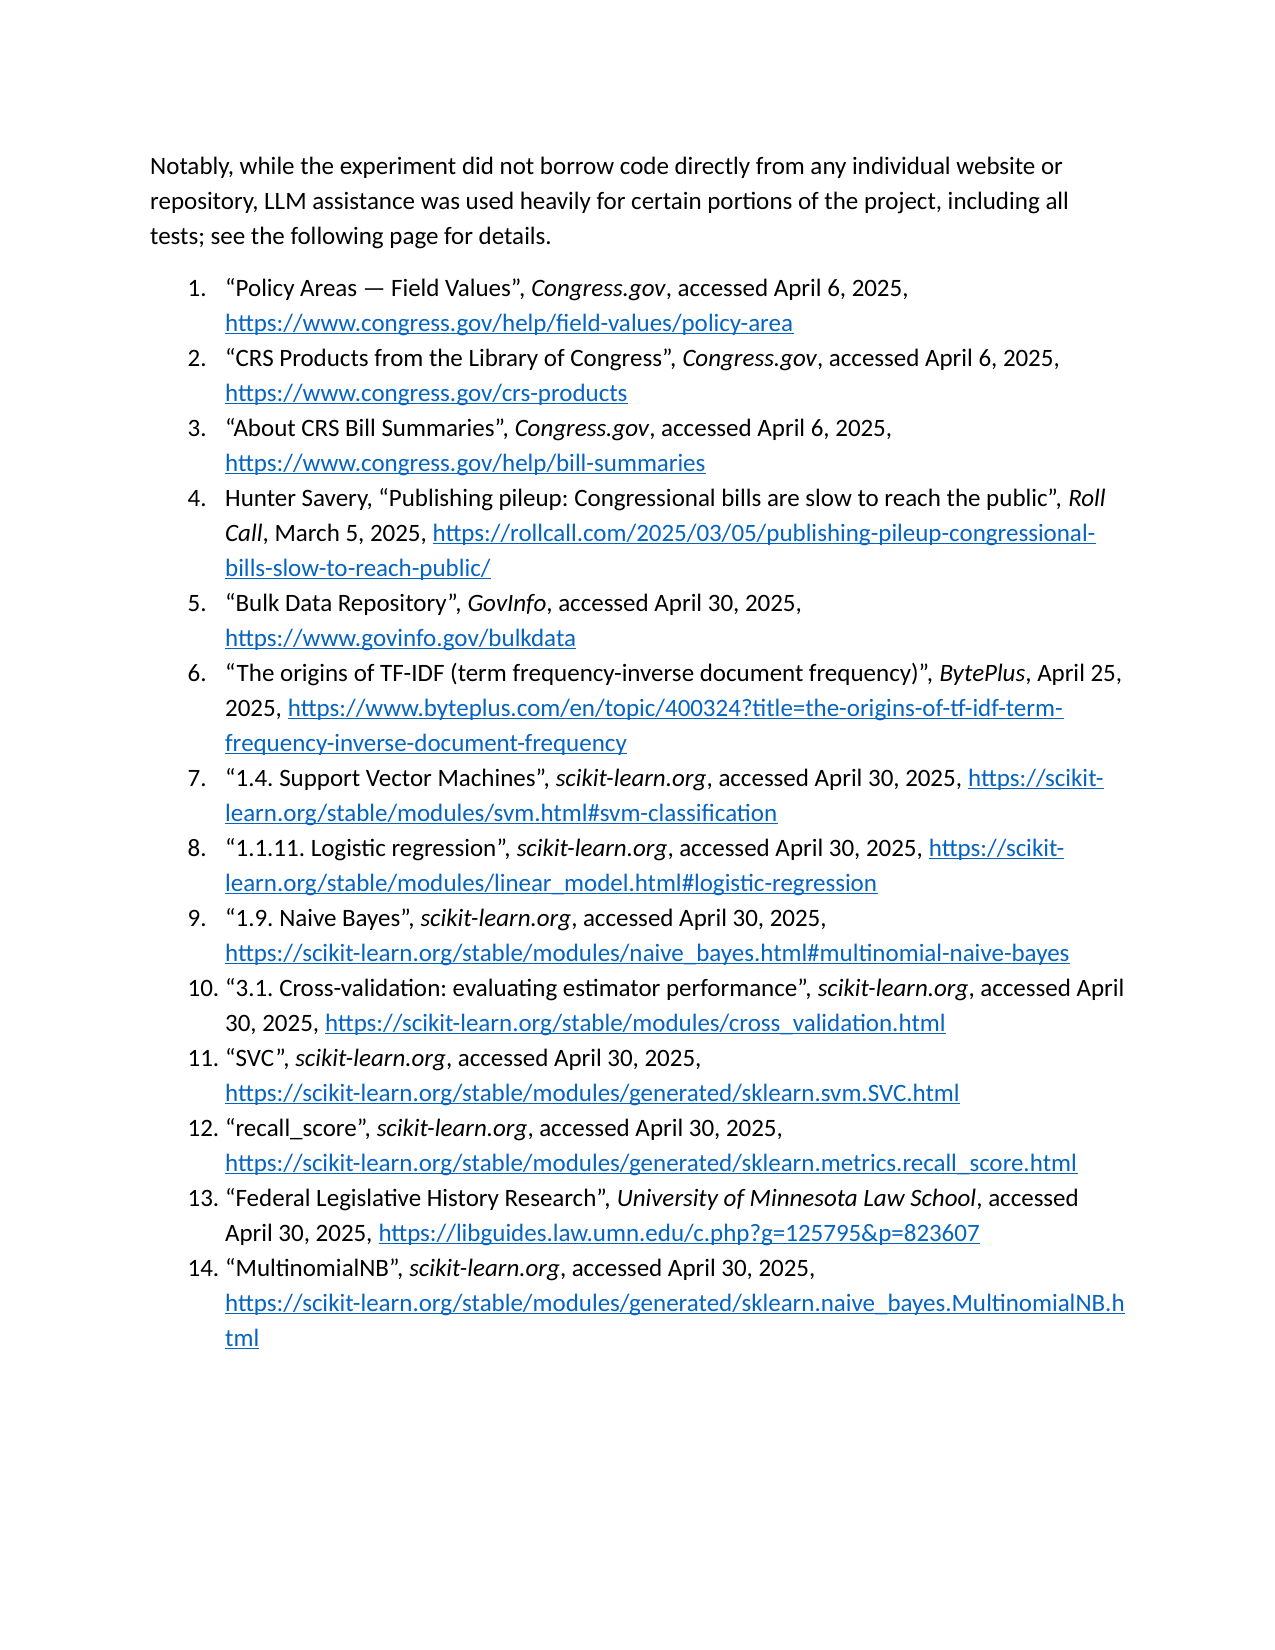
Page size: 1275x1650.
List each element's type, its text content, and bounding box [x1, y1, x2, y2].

list “CRS Products from the Library of Congress”, Congress.gov, accessed April 6, 2025, https://www.congress.gov/crs-products [187, 342, 1125, 407]
list “Federal Legislative History Research”, University of Minnesota Law School, accessed April 30, 2025, https://libguides.law.umn.edu/c.php?g=125795&p=823607 [187, 1182, 1125, 1247]
list Hunter Savery, “Publishing pileup: Congressional bills are slow to reach the public”, Roll Call, March 5, 2025, https://rollcall.com/2025/03/05/publishing-pileup-congressional-bills-slow-to-reach-public/ [187, 482, 1125, 582]
list “1.1.11. Logistic regression”, scikit-learn.org, accessed April 30, 2025, https://scikit-learn.org/stable/modules/linear_model.html#logistic-regression [187, 832, 1125, 897]
list “3.1. Cross-validation: evaluating estimator performance”, scikit-learn.org, accessed April 30, 2025, https://scikit-learn.org/stable/modules/cross_validation.html [187, 972, 1125, 1037]
list “Bulk Data Repository”, GovInfo, accessed April 30, 2025, https://www.govinfo.gov/bulkdata [187, 587, 1125, 652]
list “About CRS Bill Summaries”, Congress.gov, accessed April 6, 2025, https://www.congress.gov/help/bill-summaries [187, 412, 1125, 477]
list “recall_score”, scikit-learn.org, accessed April 30, 2025, https://scikit-learn.org/stable/modules/generated/sklearn.metrics.recall_score.html [187, 1112, 1125, 1177]
list “1.4. Support Vector Machines”, scikit-learn.org, accessed April 30, 2025, https://scikit-learn.org/stable/modules/svm.html#svm-classification [187, 762, 1125, 827]
list “Policy Areas — Field Values”, Congress.gov, accessed April 6, 2025, https://www.congress.gov/help/field-values/policy-area [187, 272, 1125, 337]
list “MultinomialNB”, scikit-learn.org, accessed April 30, 2025, https://scikit-learn.org/stable/modules/generated/sklearn.naive_bayes.MultinomialNB.html [187, 1252, 1125, 1352]
list “1.9. Naive Bayes”, scikit-learn.org, accessed April 30, 2025, https://scikit-learn.org/stable/modules/naive_bayes.html#multinomial-naive-bayes [187, 902, 1125, 967]
text Notably, while the experiment did not borrow code directly from any individual website or repository, LLM assistance was used heavily for certain portions of the project, including all tests; see the following page for details. [150, 150, 1125, 251]
list “SVC”, scikit-learn.org, accessed April 30, 2025, https://scikit-learn.org/stable/modules/generated/sklearn.svm.SVC.html [187, 1042, 1125, 1107]
list “The origins of TF-IDF (term frequency-inverse document frequency)”, BytePlus, April 25, 2025, https://www.byteplus.com/en/topic/400324?title=the-origins-of-tf-idf-term-frequency-inverse-document-frequency [187, 657, 1125, 757]
